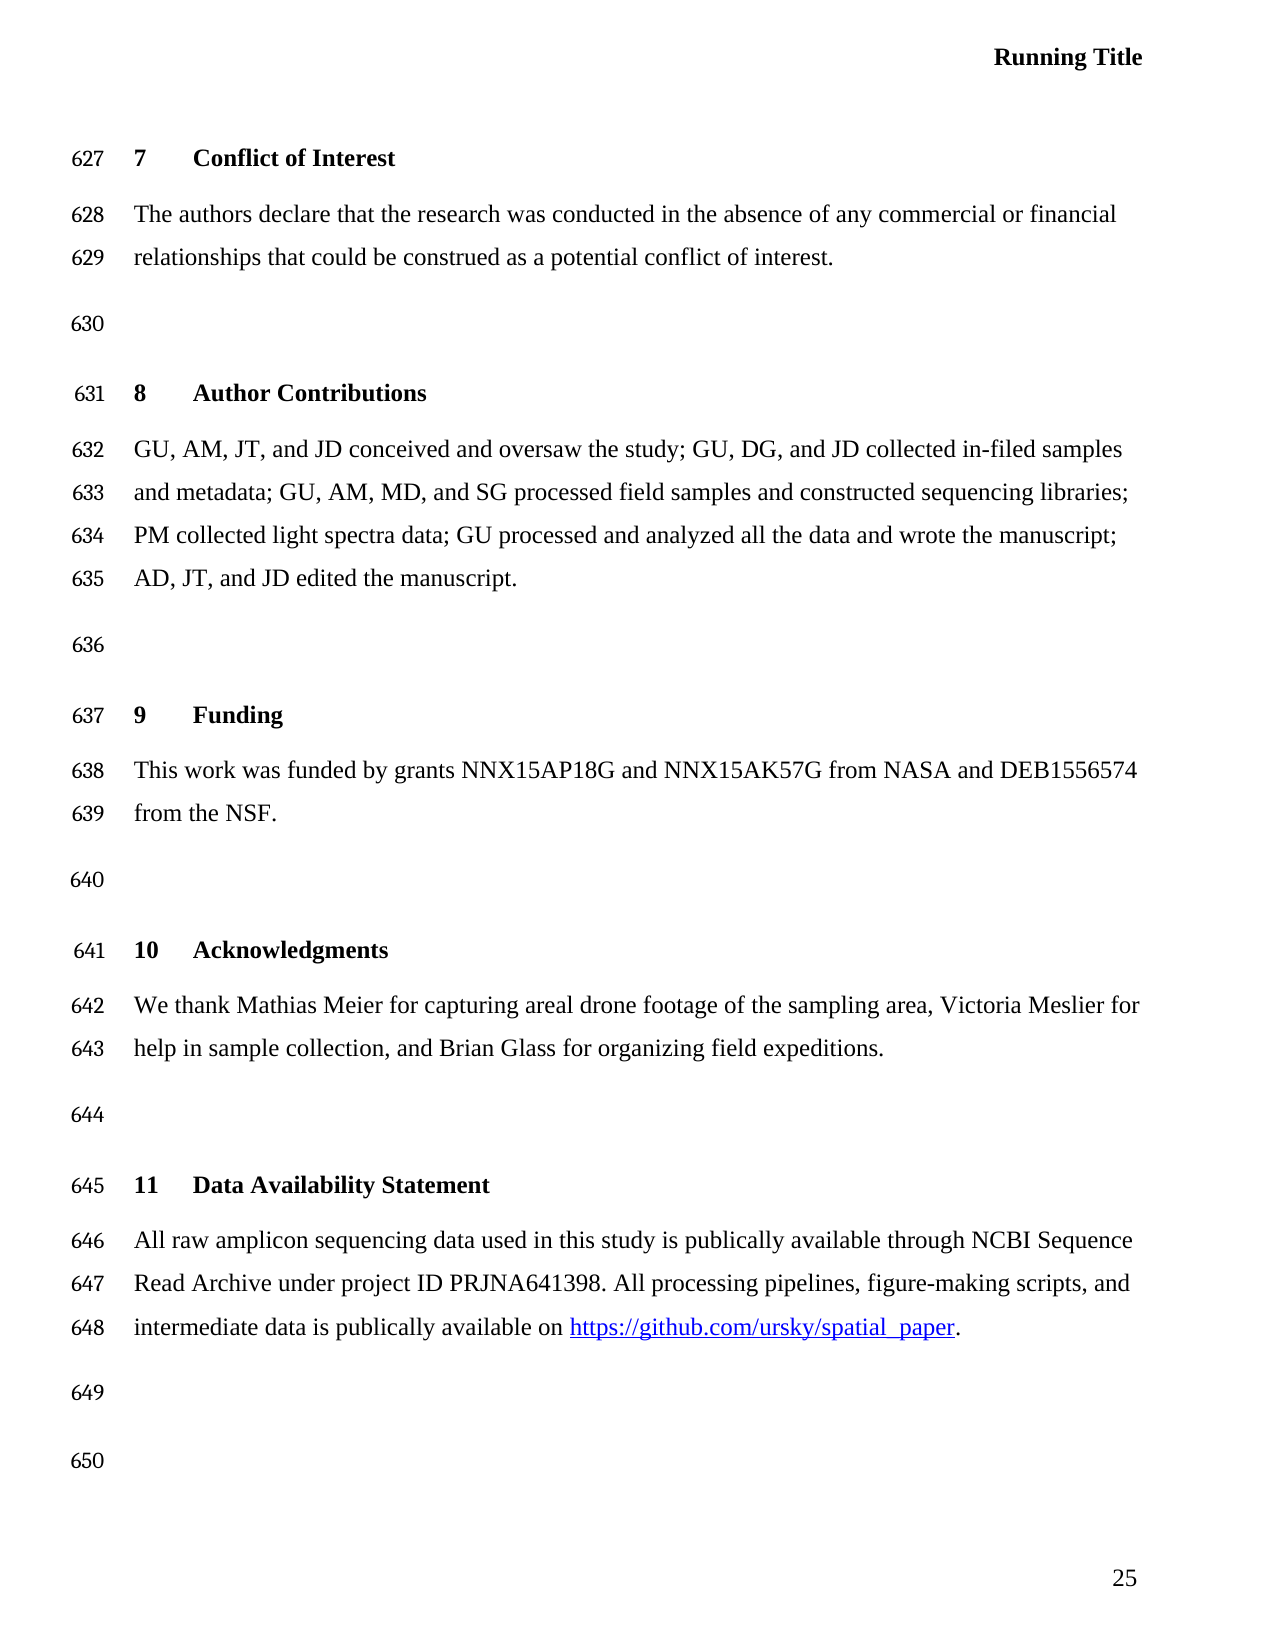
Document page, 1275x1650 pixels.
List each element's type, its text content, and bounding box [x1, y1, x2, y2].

subtitle Acknowledgments [133, 935, 1152, 963]
text We thank Mathias Meier for capturing areal drone footage of the sampling area, Victoria Meslier for help in sample collection, and Brian Glass for organizing field expeditions. [133, 990, 1152, 1062]
subtitle Conflict of Interest [133, 143, 1152, 172]
text This work was funded by grants NNX15AP18G and NNX15AK57G from NASA and DEB1556574 from the NSF. [133, 755, 1152, 827]
subtitle Data Availability Statement [133, 1170, 1152, 1198]
subtitle Funding [133, 700, 1152, 728]
text The authors declare that the research was conducted in the absence of any commercial or financial relationships that could be construed as a potential conflict of interest. [133, 199, 1152, 271]
text All raw amplicon sequencing data used in this study is publically available through NCBI Sequence Read Archive under project ID PRJNA641398. All processing pipelines, figure-making scripts, and intermediate data is publically available on https://github.com/ursky/spatial_paper. [133, 1225, 1152, 1340]
subtitle Author Contributions [133, 378, 1152, 407]
text GU, AM, JT, and JD conceived and oversaw the study; GU, DG, and JD collected in-filed samples and metadata; GU, AM, MD, and SG processed field samples and constructed sequencing libraries; PM collected light spectra data; GU processed and analyzed all the data and wrote the manuscript; AD, JT, and JD edited the manuscript. [133, 434, 1152, 592]
